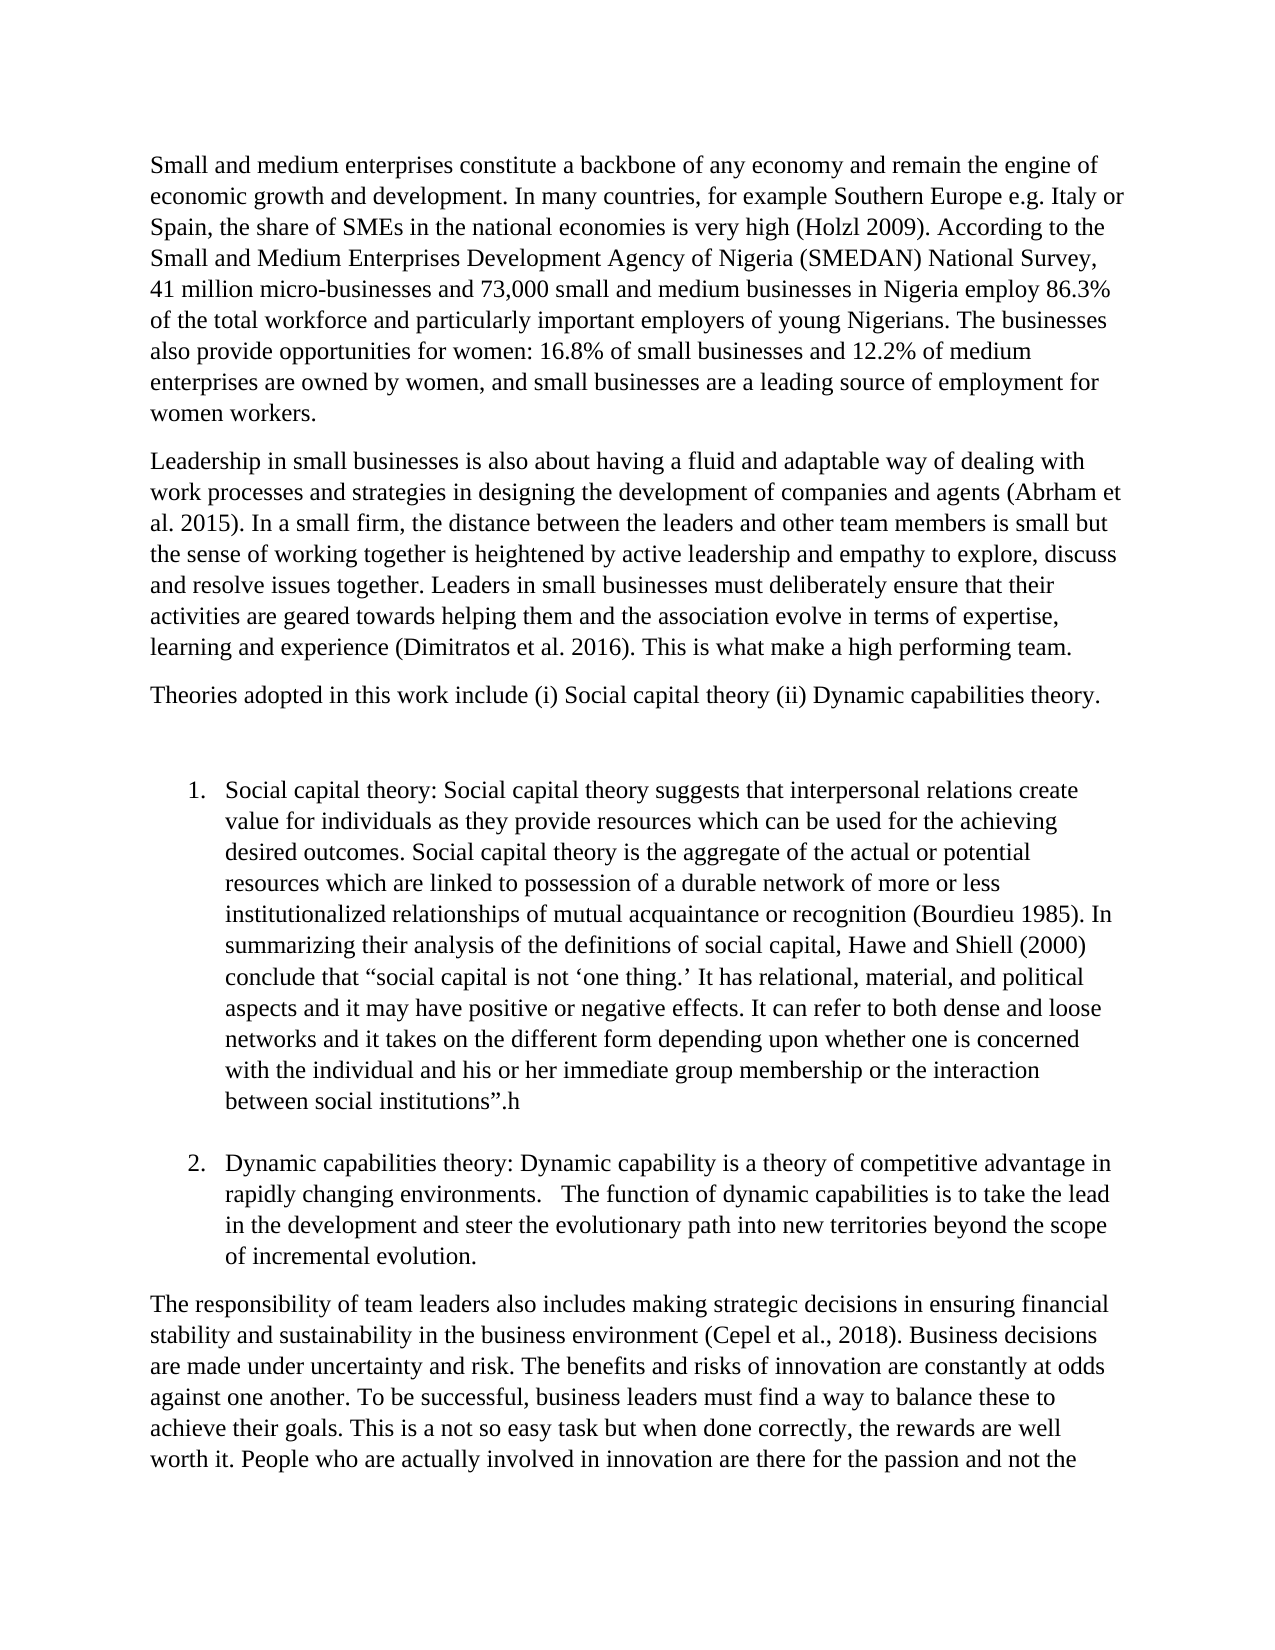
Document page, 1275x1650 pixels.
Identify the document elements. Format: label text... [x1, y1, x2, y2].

text Leadership in small businesses is also about having a fluid and adaptable way of dealing with work processes and strategies in designing the development of companies and agents (Abrham et al. 2015). In a small firm, the distance between the leaders and other team members is small but the sense of working together is heightened by active leadership and empathy to explore, discuss and resolve issues together. Leaders in small businesses must deliberately ensure that their activities are geared towards helping them and the association evolve in terms of expertise, learning and experience (Dimitratos et al. 2016). This is what make a high performing team. [150, 446, 1125, 661]
list Social capital theory: Social capital theory suggests that interpersonal relations create value for individuals as they provide resources which can be used for the achieving desired outcomes. Social capital theory is the aggregate of the actual or potential resources which are linked to possession of a durable network of more or less institutionalized relationships of mutual acquaintance or recognition (Bourdieu 1985). In summarizing their analysis of the definitions of social capital, Hawe and Shiell (2000) conclude that “social capital is not ‘one thing.’ It has relational, material, and political aspects and it may have positive or negative effects. It can refer to both dense and loose networks and it takes on the different form depending upon whether one is concerned with the individual and his or her immediate group membership or the interaction between social institutions”.h [187, 775, 1125, 1114]
text Small and medium enterprises constitute a backbone of any economy and remain the engine of economic growth and development. In many countries, for example Southern Europe e.g. Italy or Spain, the share of SMEs in the national economies is very high (Holzl 2009). According to the Small and Medium Enterprises Development Agency of Nigeria (SMEDAN) National Survey, 41 million micro-businesses and 73,000 small and medium businesses in Nigeria employ 86.3% of the total workforce and particularly important employers of young Nigerians. The businesses also provide opportunities for women: 16.8% of small businesses and 12.2% of medium enterprises are owned by women, and small businesses are a leading source of employment for women workers. [150, 150, 1125, 427]
text Theories adopted in this work include (i) Social capital theory (ii) Dynamic capabilities theory. [150, 680, 1125, 709]
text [150, 1289, 1125, 1473]
list Dynamic capabilities theory: Dynamic capability is a theory of competitive advantage in rapidly changing environments. The function of dynamic capabilities is to take the lead in the development and steer the evolutionary path into new territories beyond the scope of incremental evolution. [187, 1148, 1125, 1270]
